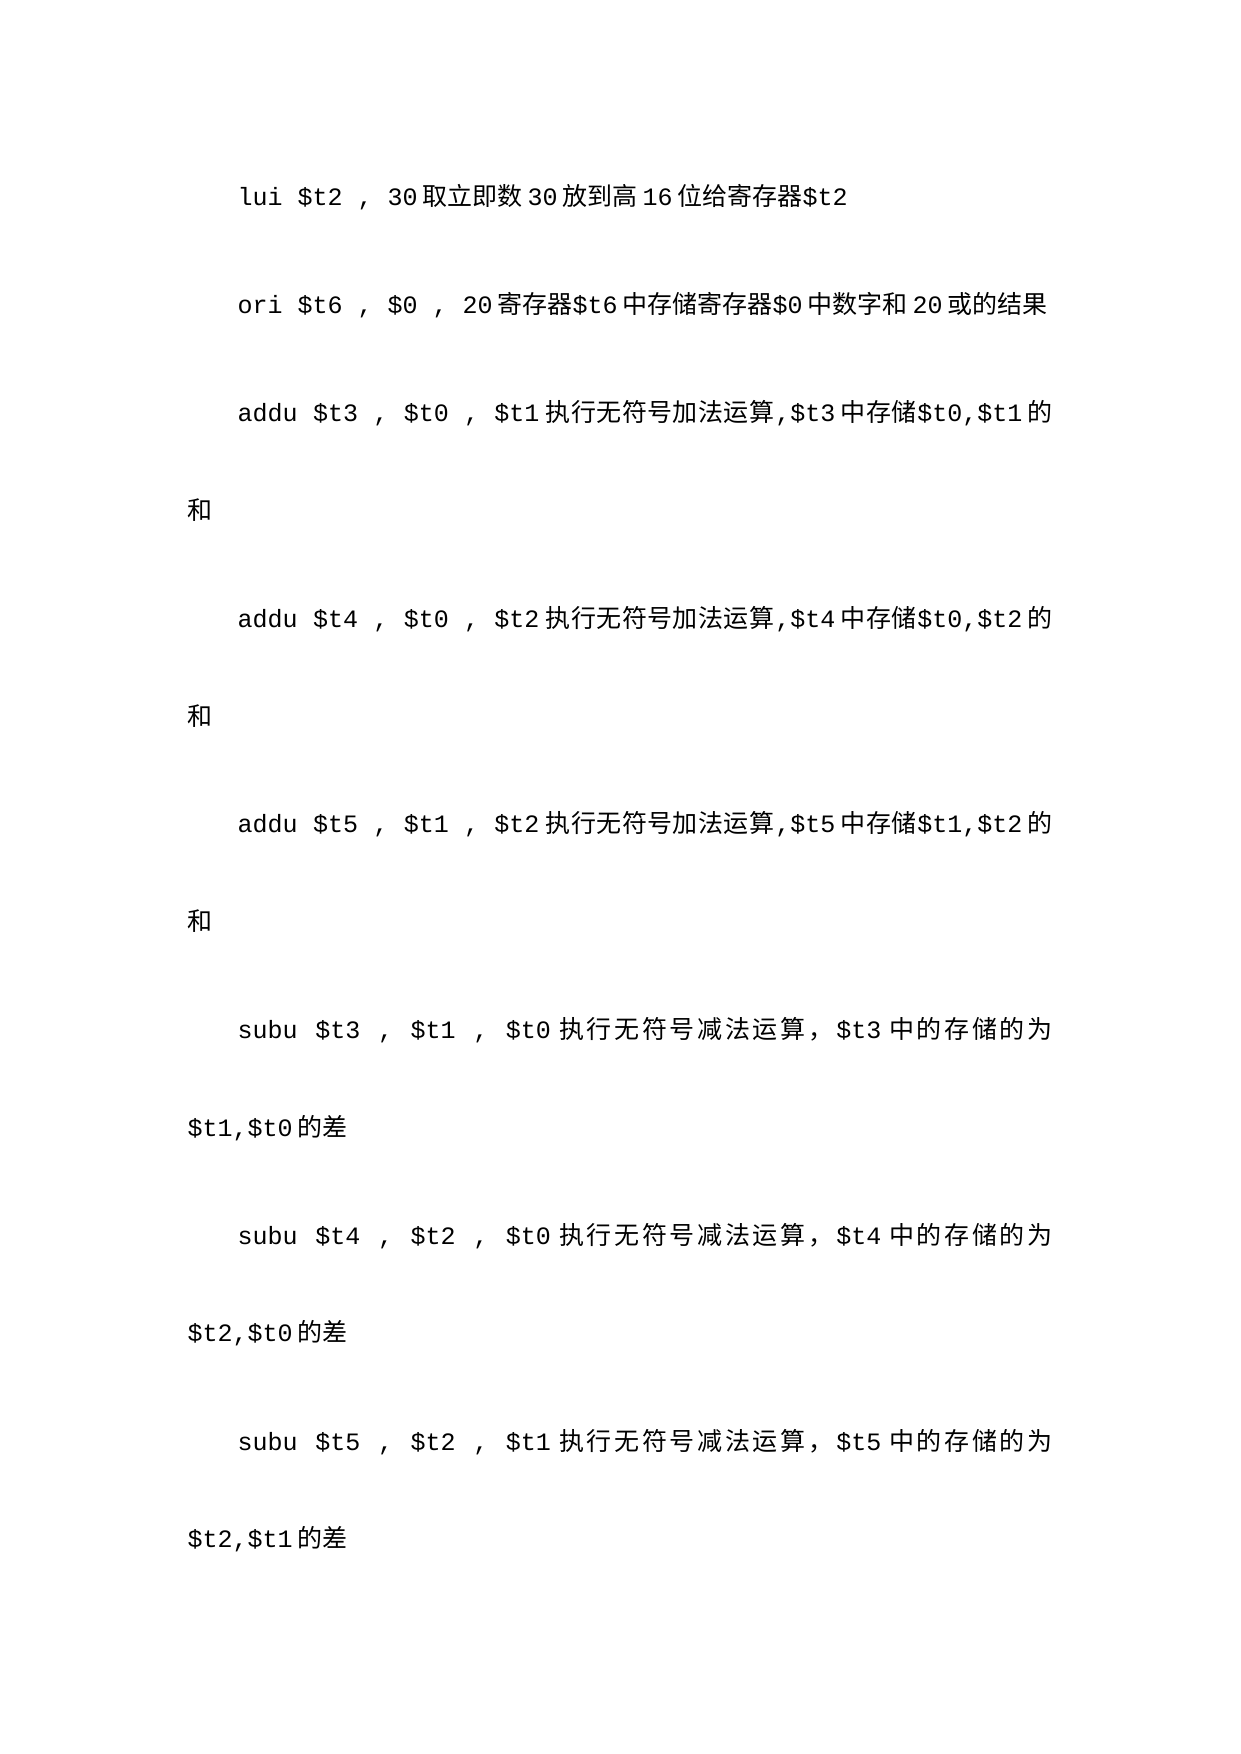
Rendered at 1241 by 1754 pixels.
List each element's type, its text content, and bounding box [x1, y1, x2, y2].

text addu $t3 , $t0 , $t1执行无符号加法运算,$t3中存储$t0,$t1的和 [187, 378, 1053, 541]
text subu $t5 , $t2 , $t1执行无符号减法运算，$t5中的存储的为$t2,$t1的差 [187, 1407, 1053, 1569]
text ori $t6 , $0 , 20寄存器$t6中存储寄存器$0中数字和20或的结果 [187, 270, 1053, 335]
text addu $t5 , $t1 , $t2执行无符号加法运算,$t5中存储$t1,$t2的和 [187, 790, 1053, 952]
text subu $t3 , $t1 , $t0执行无符号减法运算，$t3中的存储的为$t1,$t0的差 [187, 995, 1053, 1158]
text addu $t4 , $t0 , $t2执行无符号加法运算,$t4中存储$t0,$t2的和 [187, 584, 1053, 747]
text subu $t4 , $t2 , $t0执行无符号减法运算，$t4中的存储的为$t2,$t0的差 [187, 1201, 1053, 1363]
text lui $t2 , 30取立即数30放到高16位给寄存器$t2 [187, 162, 1053, 227]
